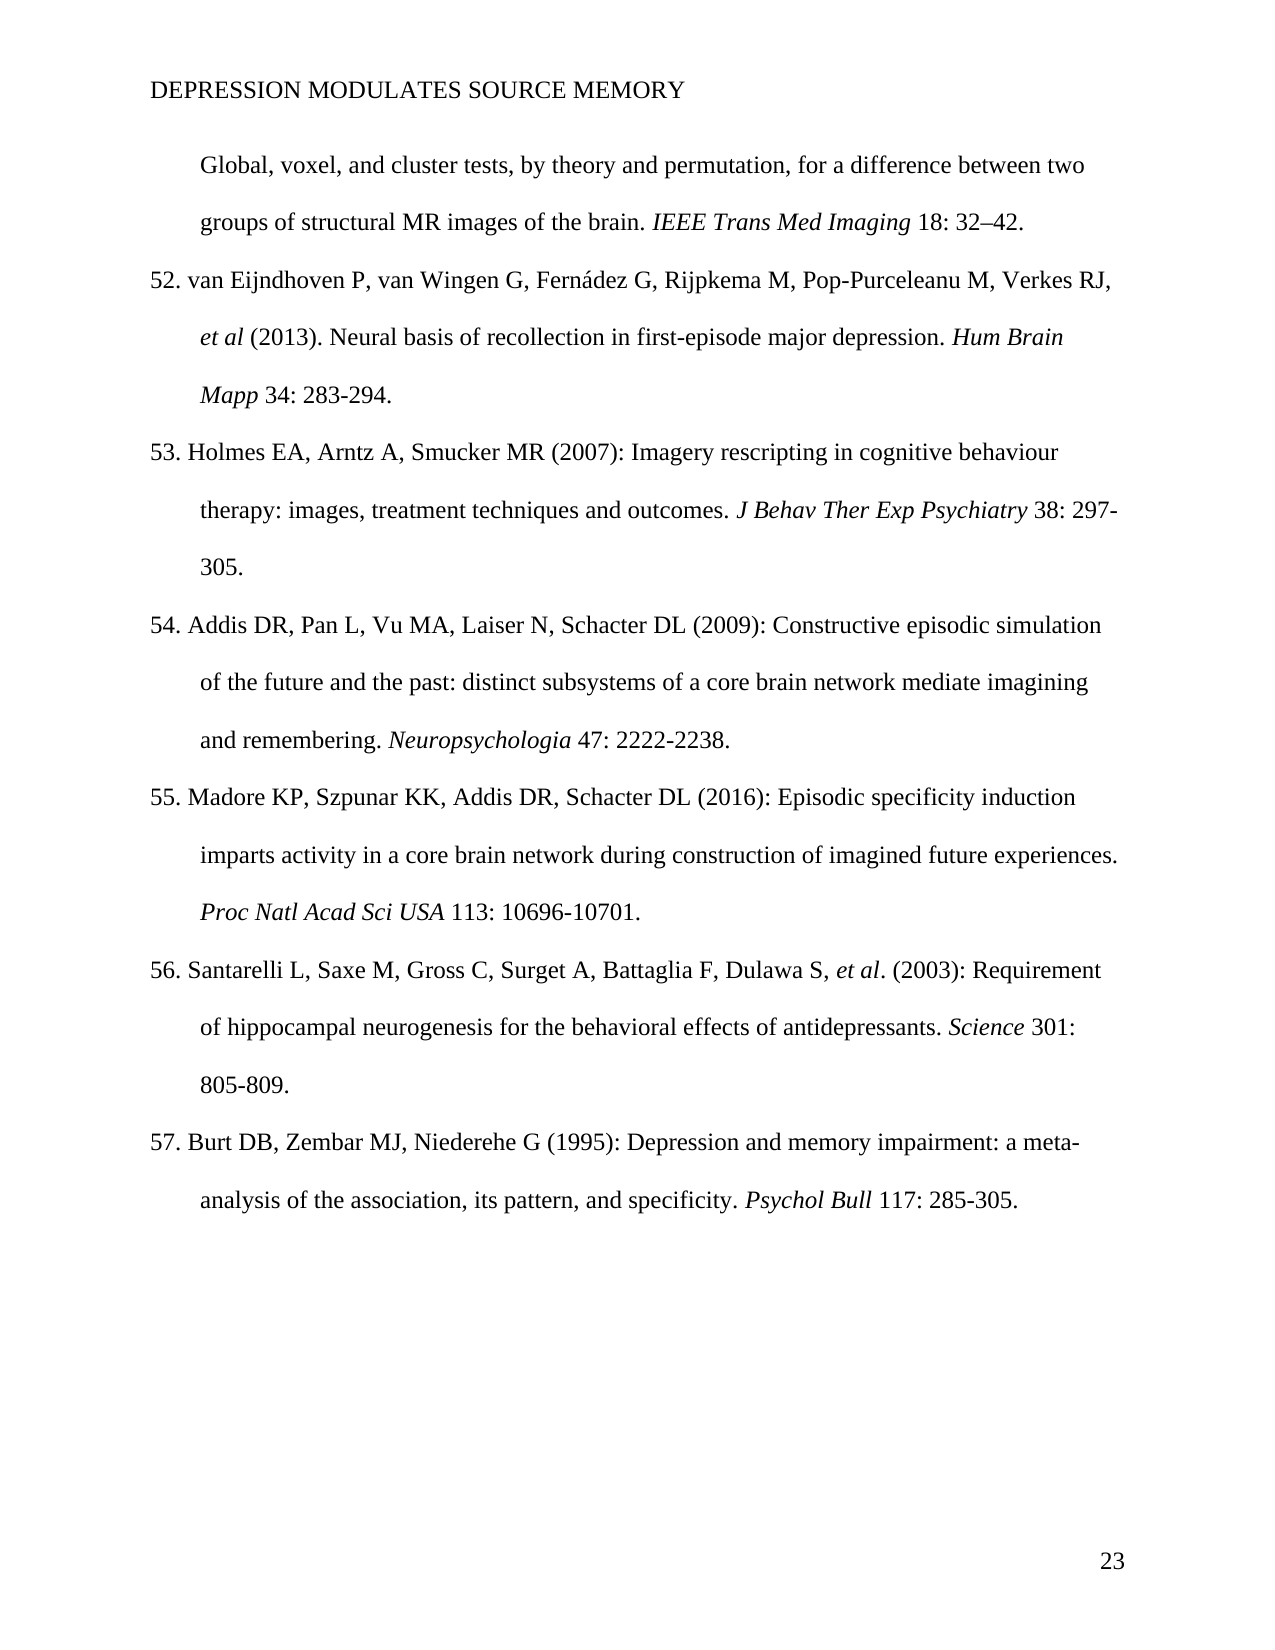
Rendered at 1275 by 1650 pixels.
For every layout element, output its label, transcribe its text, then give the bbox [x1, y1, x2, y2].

text 57. Burt DB, Zembar MJ, Niederehe G (1995): Depression and memory impairment: a meta-analysis of the association, its pattern, and specificity. Psychol Bull 117: 285-305. [150, 1127, 1125, 1214]
text 55. Madore KP, Szpunar KK, Addis DR, Schacter DL (2016): Episodic specificity induction imparts activity in a core brain network during construction of imagined future experiences. Proc Natl Acad Sci USA 113: 10696-10701. [150, 782, 1125, 926]
text 56. Santarelli L, Saxe M, Gross C, Surget A, Battaglia F, Dulawa S, et al. (2003): Requirement of hippocampal neurogenesis for the behavioral effects of antidepressants. Science 301: 805-809. [150, 955, 1125, 1099]
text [150, 150, 1125, 236]
text 53. Holmes EA, Arntz A, Smucker MR (2007): Imagery rescripting in cognitive behaviour therapy: images, treatment techniques and outcomes. J Behav Ther Exp Psychiatry 38: 297-305. [150, 437, 1125, 581]
text 54. Addis DR, Pan L, Vu MA, Laiser N, Schacter DL (2009): Constructive episodic simulation of the future and the past: distinct subsystems of a core brain network mediate imagining and remembering. Neuropsychologia 47: 2222-2238. [150, 610, 1125, 754]
text 52. van Eijndhoven P, van Wingen G, Fernádez G, Rijpkema M, Pop-Purceleanu M, Verkes RJ, et al (2013). Neural basis of recollection in first-episode major depression. Hum Brain Mapp 34: 283-294. [150, 265, 1125, 409]
